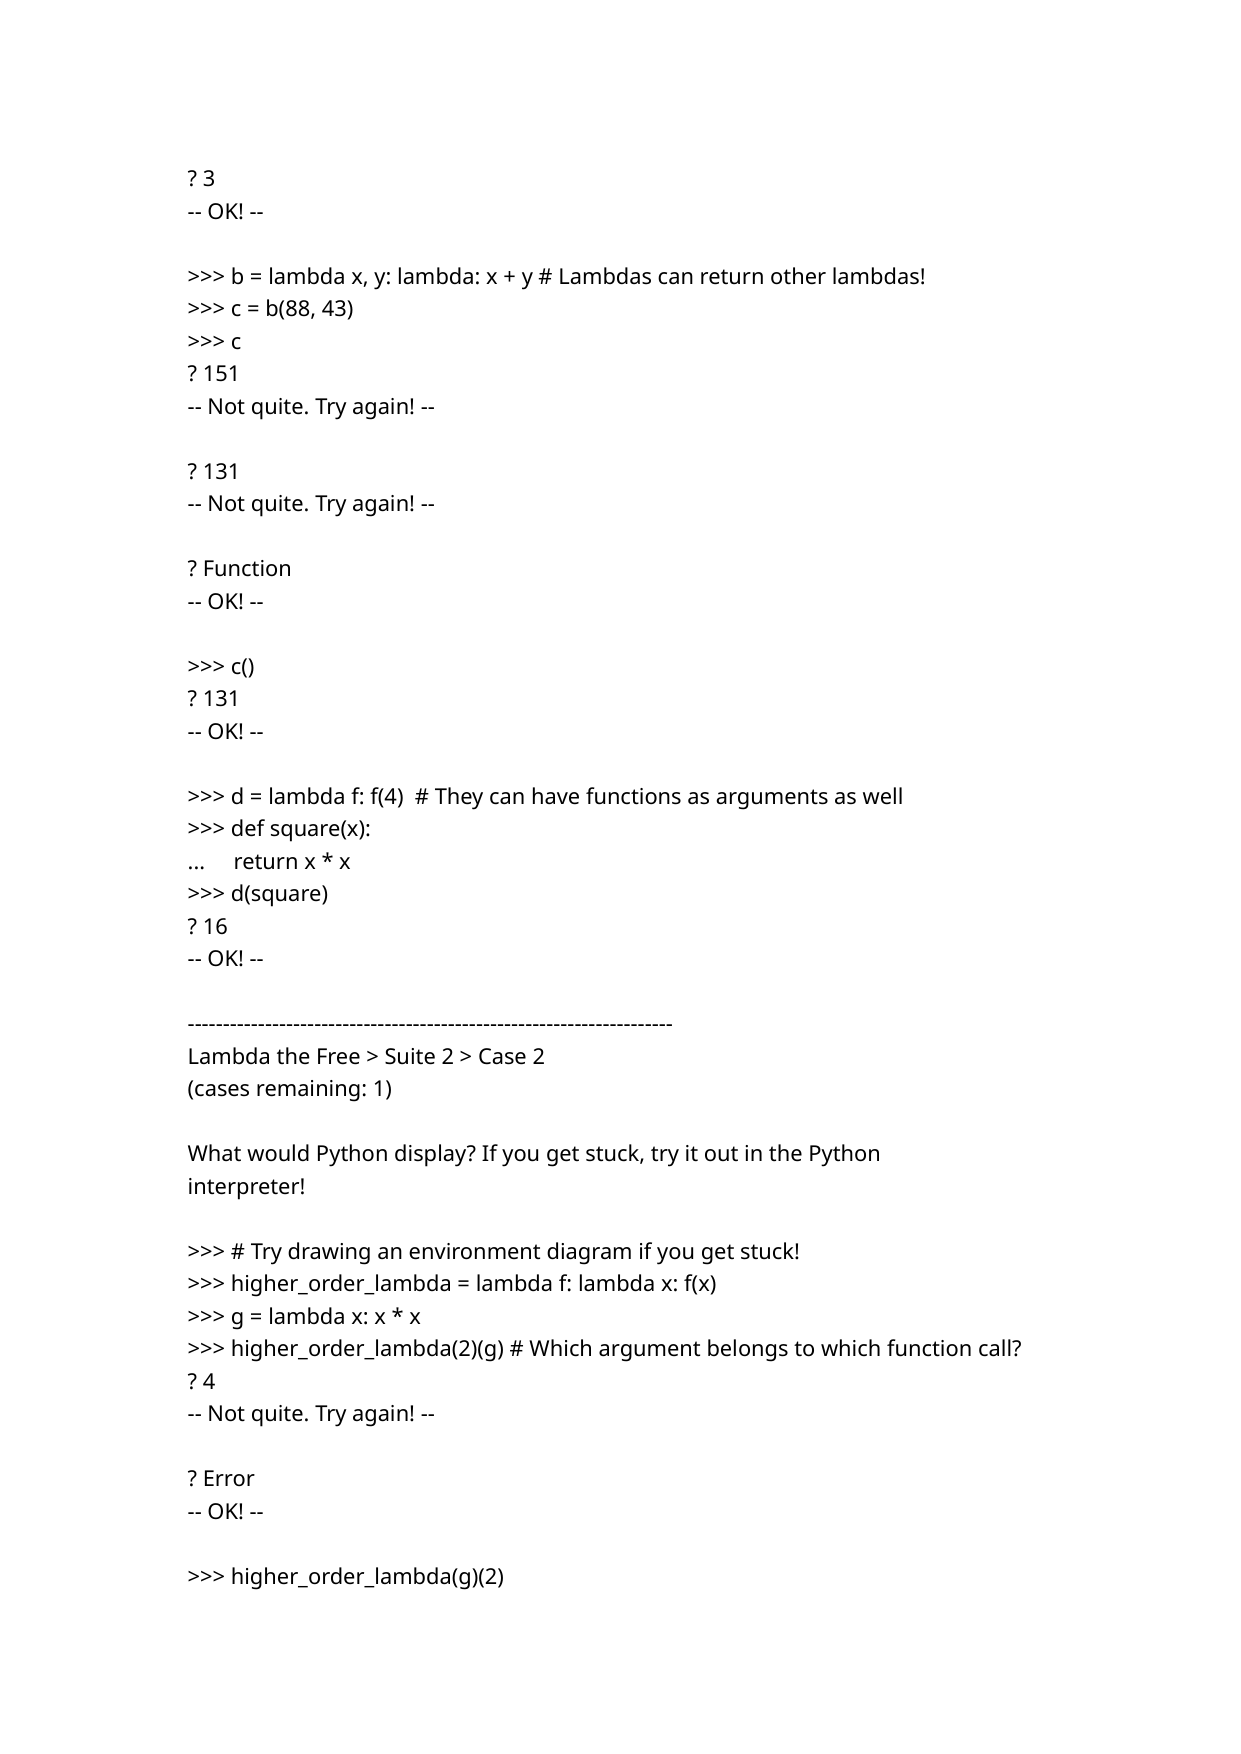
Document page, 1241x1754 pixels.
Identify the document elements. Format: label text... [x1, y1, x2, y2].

text (cases remaining: 1) [187, 1072, 1053, 1104]
text >>> higher_order_lambda(g)(2) [187, 1559, 1053, 1592]
text >>> # Try drawing an environment diagram if you get stuck! [187, 1234, 1053, 1267]
text -- OK! -- [187, 194, 1053, 227]
text ? 151 [187, 357, 1053, 389]
text ? Error [187, 1462, 1053, 1494]
text Lambda the Free > Suite 2 > Case 2 [187, 1039, 1053, 1072]
text >>> higher_order_lambda(2)(g) # Which argument belongs to which function call? [187, 1332, 1053, 1364]
text >>> d(square) [187, 877, 1053, 909]
text >>> b = lambda x, y: lambda: x + y # Lambdas can return other lambdas! [187, 259, 1053, 292]
text -- OK! -- [187, 942, 1053, 974]
text ? 131 [187, 682, 1053, 714]
text >>> c = b(88, 43) [187, 292, 1053, 324]
text -- Not quite. Try again! -- [187, 487, 1053, 519]
text -- OK! -- [187, 714, 1053, 747]
text >>> d = lambda f: f(4) # They can have functions as arguments as well [187, 779, 1053, 812]
text -- Not quite. Try again! -- [187, 1397, 1053, 1429]
text >>> g = lambda x: x * x [187, 1299, 1053, 1332]
text >>> c [187, 324, 1053, 357]
text interpreter! [187, 1169, 1053, 1202]
text ? 16 [187, 909, 1053, 942]
text -- OK! -- [187, 1494, 1053, 1527]
text >>> def square(x): [187, 812, 1053, 844]
text ? 131 [187, 454, 1053, 487]
text --------------------------------------------------------------------- [187, 1007, 1053, 1039]
text ? Function [187, 552, 1053, 584]
text -- OK! -- [187, 584, 1053, 617]
text ... return x * x [187, 844, 1053, 877]
text >>> c() [187, 649, 1053, 682]
text -- Not quite. Try again! -- [187, 389, 1053, 422]
text ? 4 [187, 1364, 1053, 1397]
text ? 3 [187, 162, 1053, 194]
text >>> higher_order_lambda = lambda f: lambda x: f(x) [187, 1267, 1053, 1299]
text What would Python display? If you get stuck, try it out in the Python [187, 1137, 1053, 1169]
